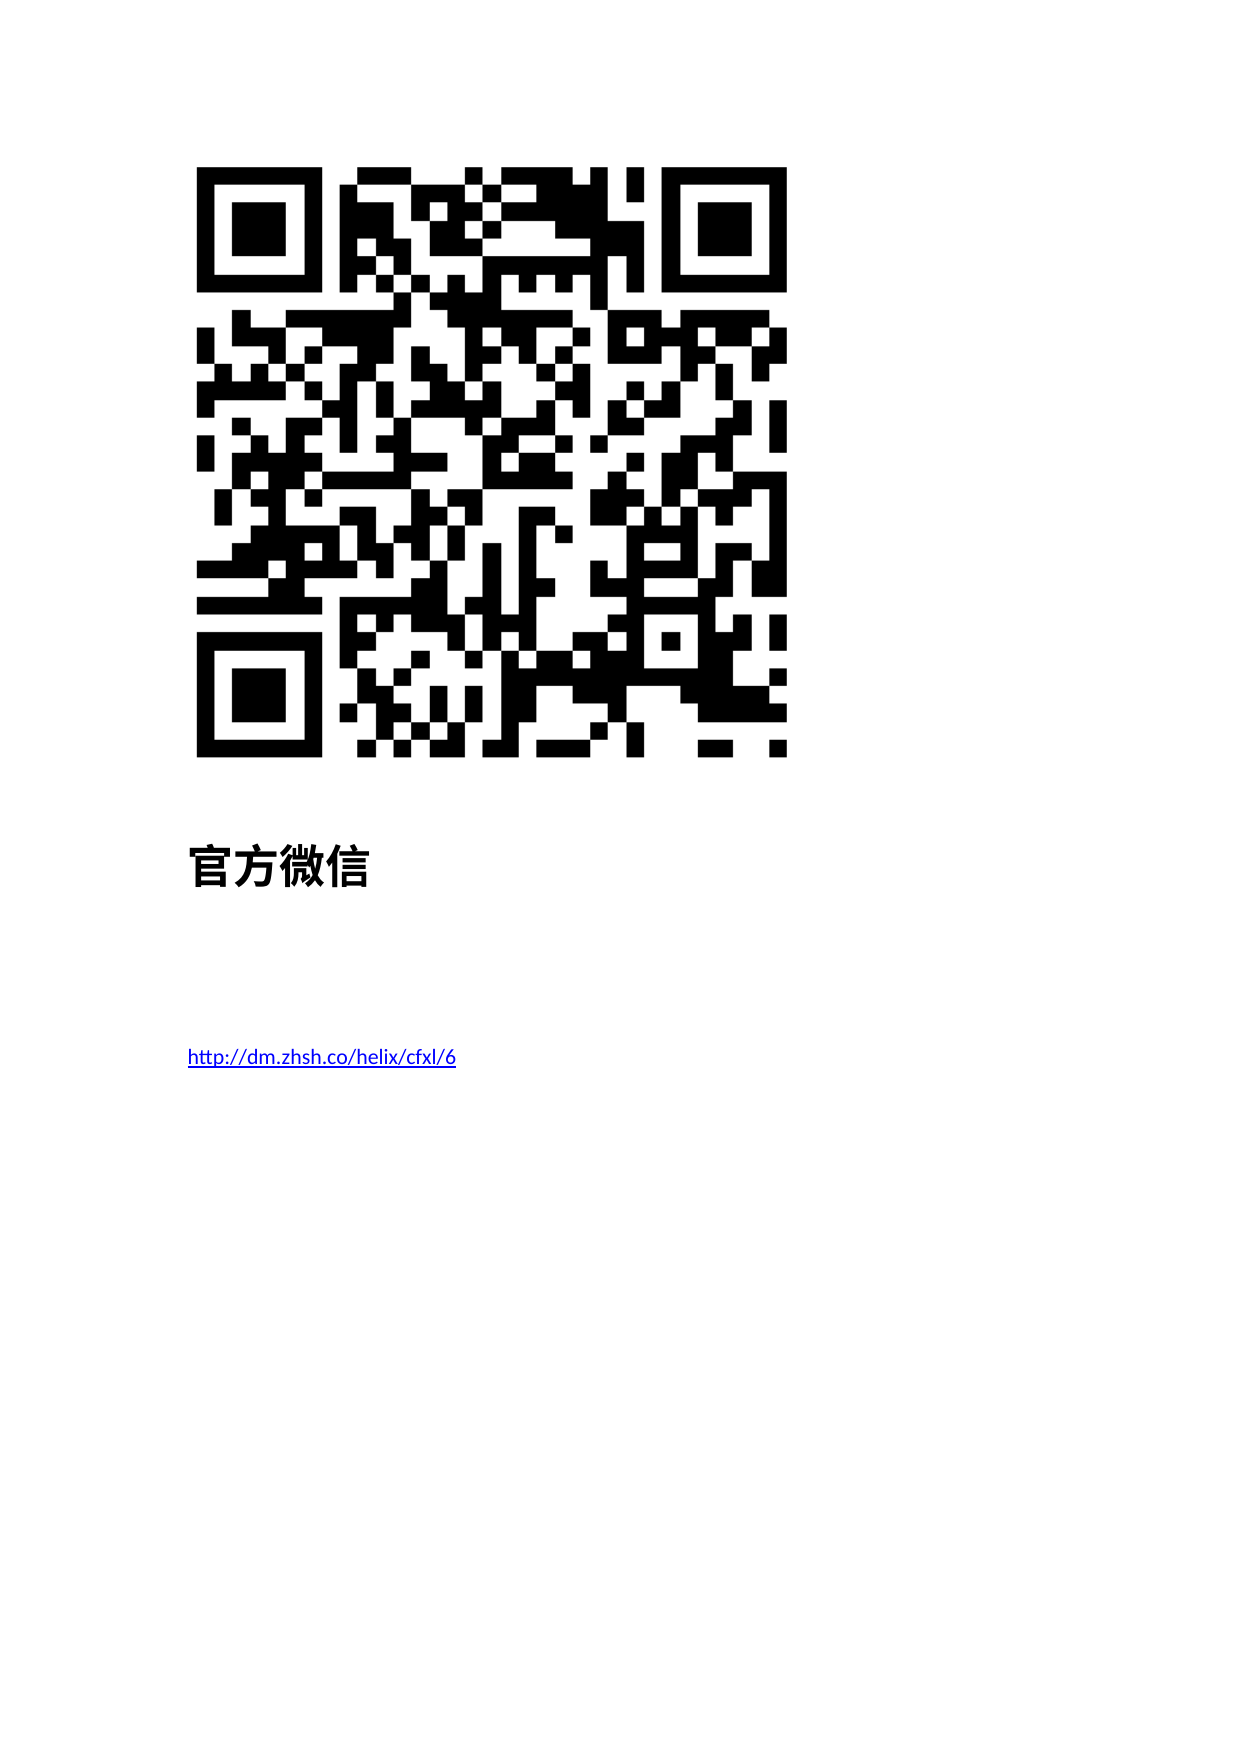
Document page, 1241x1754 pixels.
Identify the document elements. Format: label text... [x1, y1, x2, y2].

picture [187, 162, 802, 770]
text http://dm.zhsh.co/helix/cfxl/6 [187, 1040, 1053, 1073]
subtitle 官方微信 [187, 815, 1053, 912]
